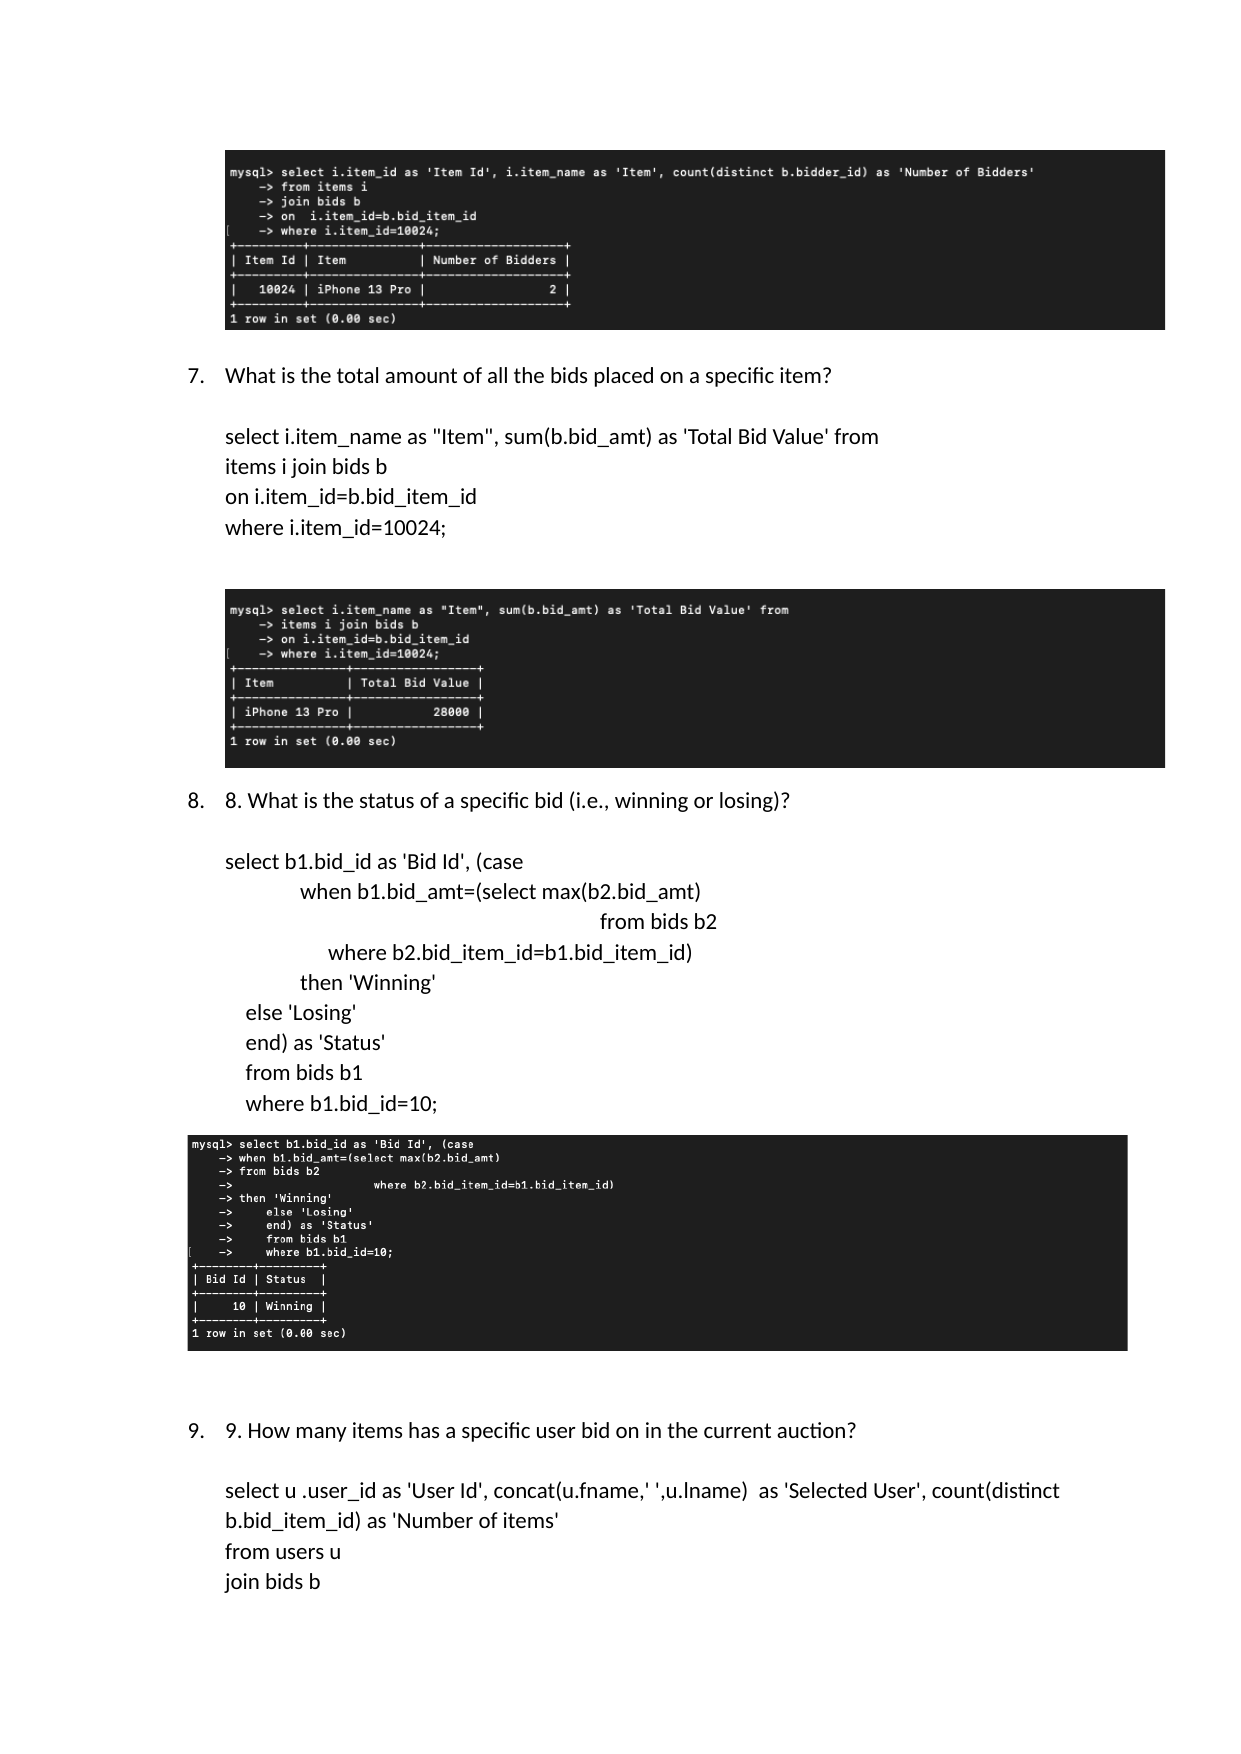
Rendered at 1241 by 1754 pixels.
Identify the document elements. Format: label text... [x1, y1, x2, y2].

list items i join bids b [225, 452, 1090, 480]
list then 'Winning' [225, 968, 1090, 996]
list where i.item_id=10024; [225, 513, 1090, 541]
list on i.item_id=b.bid_item_id [225, 482, 1090, 510]
picture [187, 1135, 1128, 1351]
list from bids b2 [225, 907, 1090, 936]
list select b1.bid_id as 'Bid Id', (case [225, 847, 1090, 875]
list from users u [225, 1537, 1090, 1565]
list join bids b [225, 1567, 1090, 1595]
list 8. What is the status of a specific bid (i.e., winning or losing)? [187, 787, 1090, 815]
list from bids b1 [225, 1058, 1090, 1087]
list 9. How many items has a specific user bid on in the current auction? [187, 1416, 1090, 1444]
list where b2.bid_item_id=b1.bid_item_id) [225, 938, 1090, 966]
list when b1.bid_amt=(select max(b2.bid_amt) [225, 877, 1090, 905]
list What is the total amount of all the bids placed on a specific item? [187, 362, 1090, 389]
list select i.item_name as "Item", sum(b.bid_amt) as 'Total Bid Value' from [225, 422, 1090, 450]
picture [225, 150, 1166, 330]
list end) as 'Status' [225, 1028, 1090, 1056]
list select u .user_id as 'User Id', concat(u.fname,' ',u.lname) as 'Selected User', count(distinct b.bid_item_id) as 'Number of items' [225, 1476, 1090, 1535]
list else 'Losing' [225, 998, 1090, 1026]
list where b1.bid_id=10; [225, 1089, 1090, 1117]
picture [225, 589, 1166, 768]
